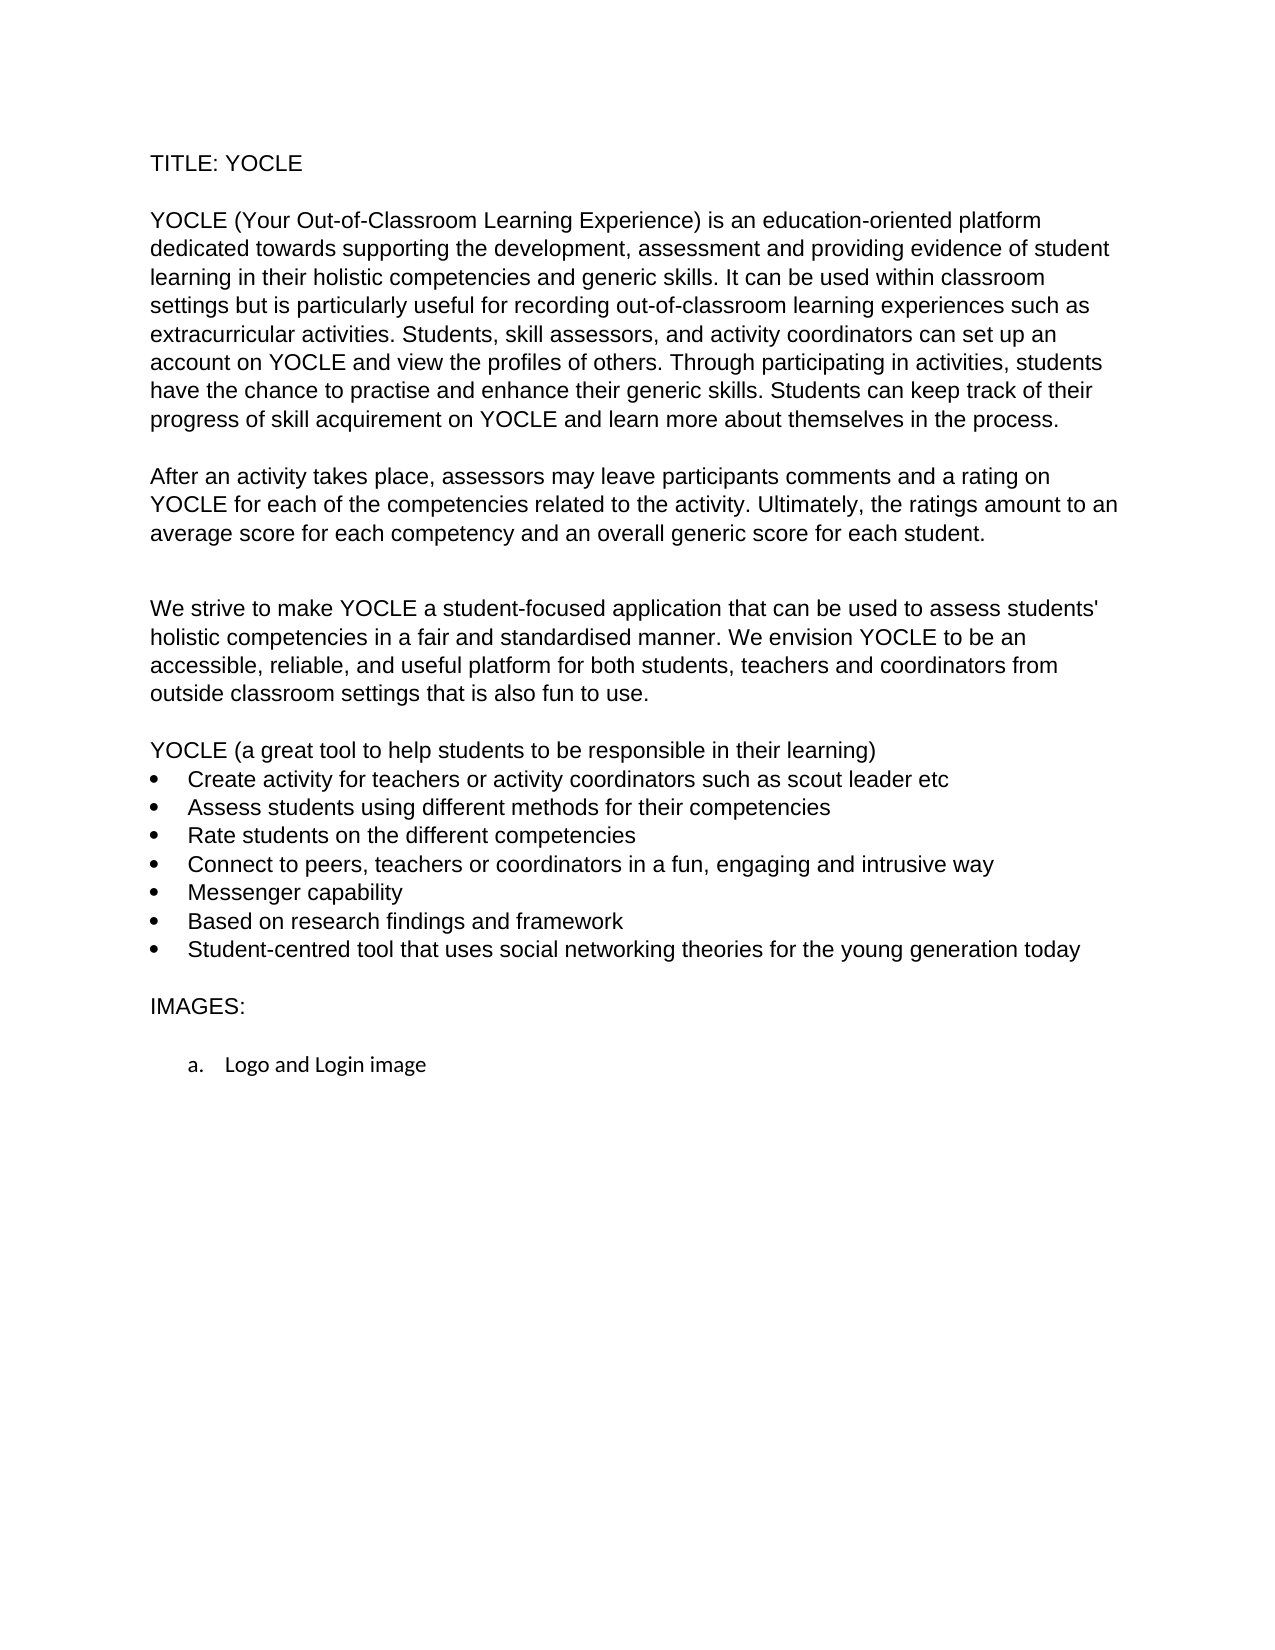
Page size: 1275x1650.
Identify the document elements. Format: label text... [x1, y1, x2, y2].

list Rate students on the different competencies [150, 822, 1125, 849]
list Messenger capability [150, 879, 1125, 906]
text After an activity takes place, assessors may leave participants comments and a rating on YOCLE for each of the competencies related to the activity. Ultimately, the ratings amount to an average score for each competency and an overall generic score for each student. [150, 463, 1125, 546]
text YOCLE (Your Out-of-Classroom Learning Experience) is an education-oriented platform dedicated towards supporting the development, assessment and providing evidence of student learning in their holistic competencies and generic skills. It can be used within classroom settings but is particularly useful for recording out-of-classroom learning experiences such as extracurricular activities. Students, skill assessors, and activity coordinators can set up an account on YOCLE and view the profiles of others. Through participating in activities, students have the chance to practise and enhance their generic skills. Students can keep track of their progress of skill acquirement on YOCLE and learn more about themselves in the process. [150, 207, 1125, 432]
text YOCLE (a great tool to help students to be responsible in their learning) [150, 709, 1125, 763]
text We strive to make YOCLE a student-focused application that can be used to assess students' holistic competencies in a fair and standardised manner. We envision YOCLE to be an accessible, reliable, and useful platform for both students, teachers and coordinators from outside classroom settings that is also fun to use. [150, 595, 1125, 707]
list Assess students using different methods for their competencies [150, 794, 1125, 820]
text TITLE: YOCLE [150, 150, 1125, 176]
list Logo and Login image [187, 1050, 1125, 1078]
list Based on research findings and framework [150, 908, 1125, 934]
list Create activity for teachers or activity coordinators such as scout leader etc [150, 766, 1125, 792]
list Student-centred tool that uses social networking theories for the young generation today [150, 936, 1125, 963]
text IMAGES: [150, 993, 1125, 1019]
list Connect to peers, teachers or coordinators in a fun, engaging and intrusive way [150, 851, 1125, 877]
